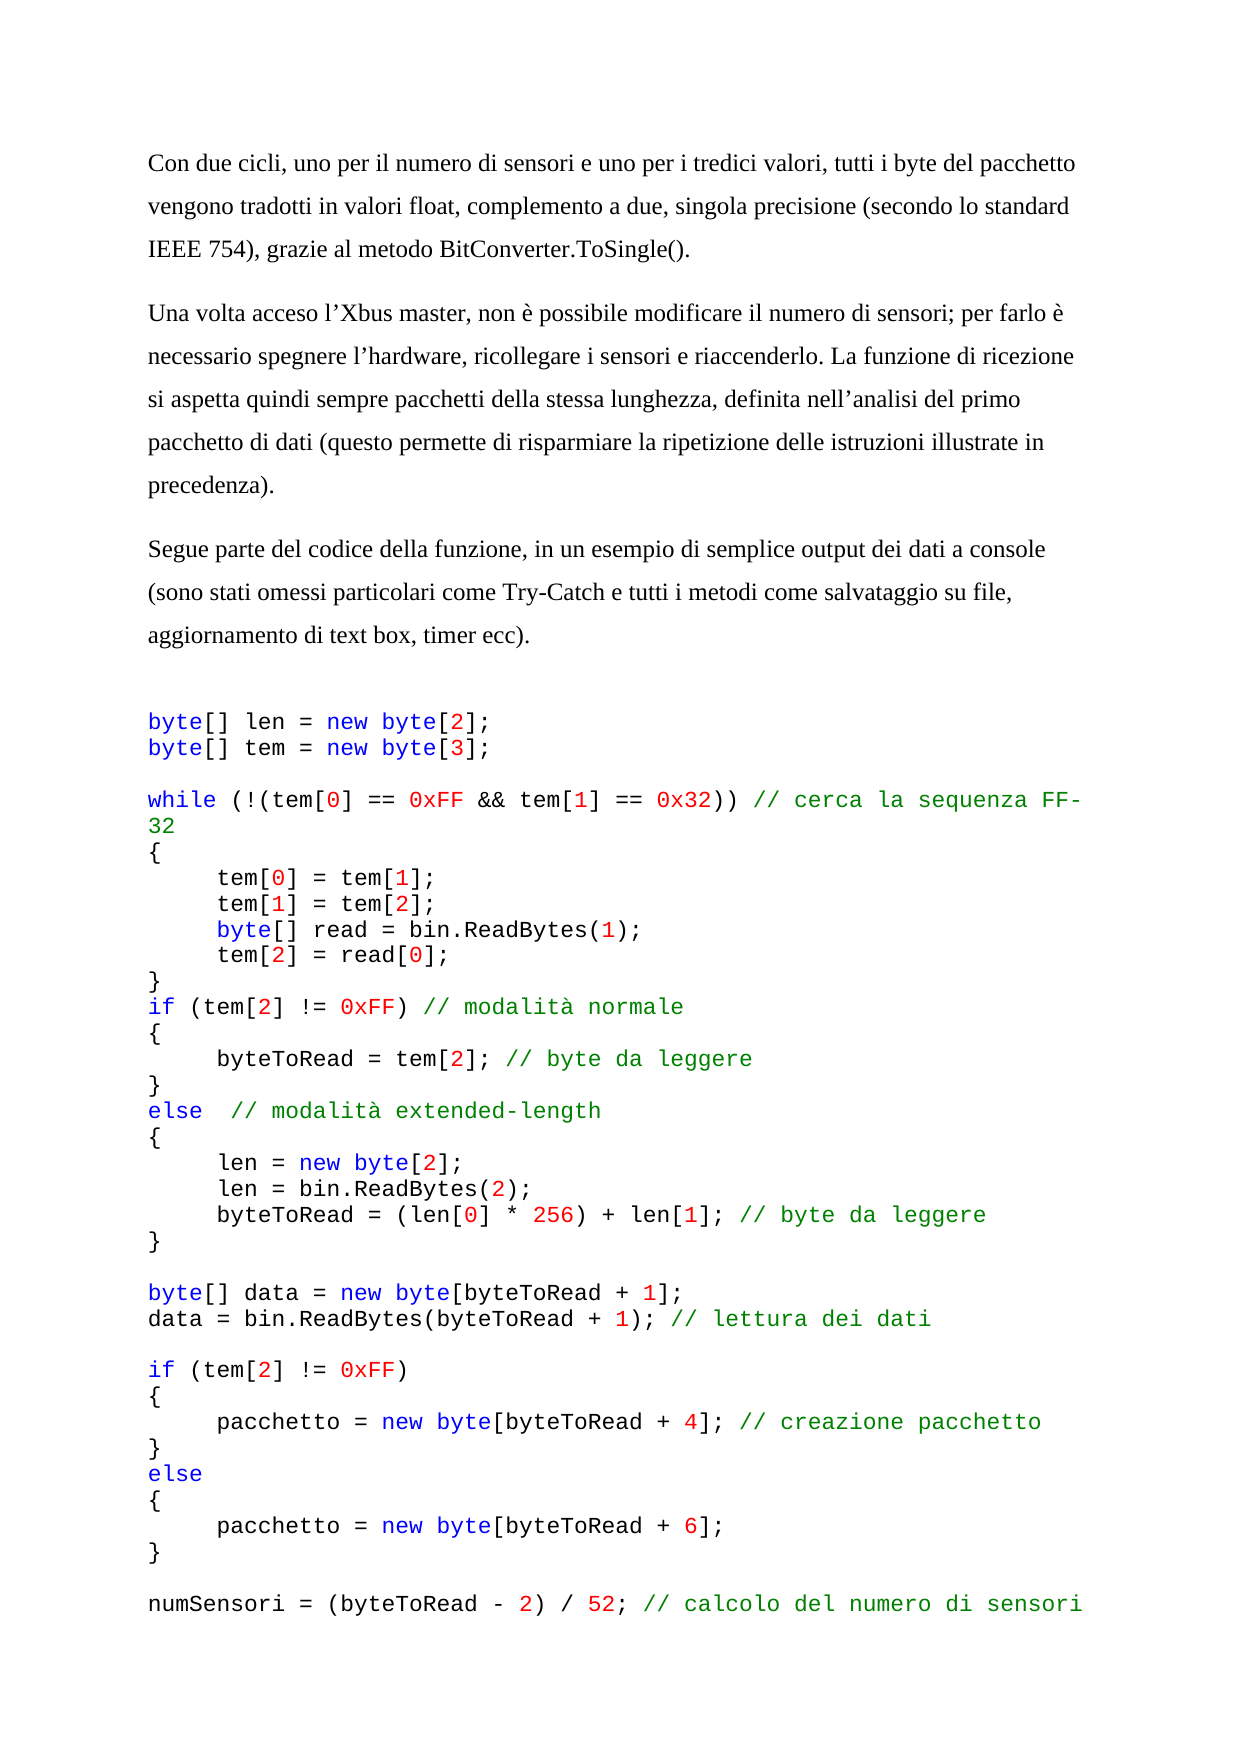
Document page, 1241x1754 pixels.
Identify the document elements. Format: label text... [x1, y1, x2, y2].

text tem[2] = read[0]; [148, 944, 1092, 970]
text byteToRead = (len[0] * 256) + len[1]; // byte da leggere [148, 1203, 1092, 1229]
text while (!(tem[0] == 0xFF && tem[1] == 0x32)) // cerca la sequenza FF-32 [148, 788, 1092, 840]
text Con due cicli, uno per il numero di sensori e uno per i tredici valori, tutti i byte del pacchetto vengono tradotti in valori float, complemento a due, singola precisione (secondo lo standard IEEE 754), grazie al metodo BitConverter.ToSingle(). [148, 148, 1093, 263]
text numSensori = (byteToRead - 2) / 52; // calcolo del numero di sensori [148, 1592, 1092, 1618]
text { [148, 1125, 1092, 1151]
text byte[] read = bin.ReadBytes(1); [148, 918, 1092, 944]
text tem[0] = tem[1]; [148, 866, 1092, 892]
text Segue parte del codice della funzione, in un esempio di semplice output dei dati a console (sono stati omessi particolari come Try-Catch e tutti i metodi come salvataggio su file, aggiornamento di text box, timer ecc). [148, 534, 1093, 649]
text { [148, 840, 1092, 866]
text tem[1] = tem[2]; [148, 892, 1092, 918]
text else // modalità extended-length [148, 1099, 1092, 1125]
text } [148, 970, 1092, 996]
text else [148, 1463, 1092, 1488]
text pacchetto = new byte[byteToRead + 4]; // creazione pacchetto [148, 1411, 1092, 1437]
text byte[] data = new byte[byteToRead + 1]; [148, 1281, 1092, 1307]
text byteToRead = tem[2]; // byte da leggere [148, 1048, 1092, 1073]
text { [148, 1022, 1092, 1048]
text byte[] len = new byte[2]; [148, 710, 1092, 736]
text Una volta acceso l’Xbus master, non è possibile modificare il numero di sensori; per farlo è necessario spegnere l’hardware, ricollegare i sensori e riaccenderlo. La funzione di ricezione si aspetta quindi sempre pacchetti della stessa lunghezza, definita nell’analisi del primo pacchetto di dati (questo permette di risparmiare la ripetizione delle istruzioni illustrate in precedenza). [148, 298, 1093, 499]
text len = bin.ReadBytes(2); [148, 1177, 1092, 1203]
text } [148, 1229, 1092, 1255]
text data = bin.ReadBytes(byteToRead + 1); // lettura dei dati [148, 1307, 1092, 1333]
text { [148, 1488, 1092, 1514]
text byte[] tem = new byte[3]; [148, 736, 1092, 762]
text pacchetto = new byte[byteToRead + 6]; [148, 1514, 1092, 1540]
text } [148, 1437, 1092, 1463]
text { [148, 1385, 1092, 1411]
text } [148, 1540, 1092, 1566]
text } [148, 1073, 1092, 1099]
text len = new byte[2]; [148, 1151, 1092, 1177]
text if (tem[2] != 0xFF) // modalità normale [148, 996, 1092, 1022]
text if (tem[2] != 0xFF) [148, 1359, 1092, 1385]
